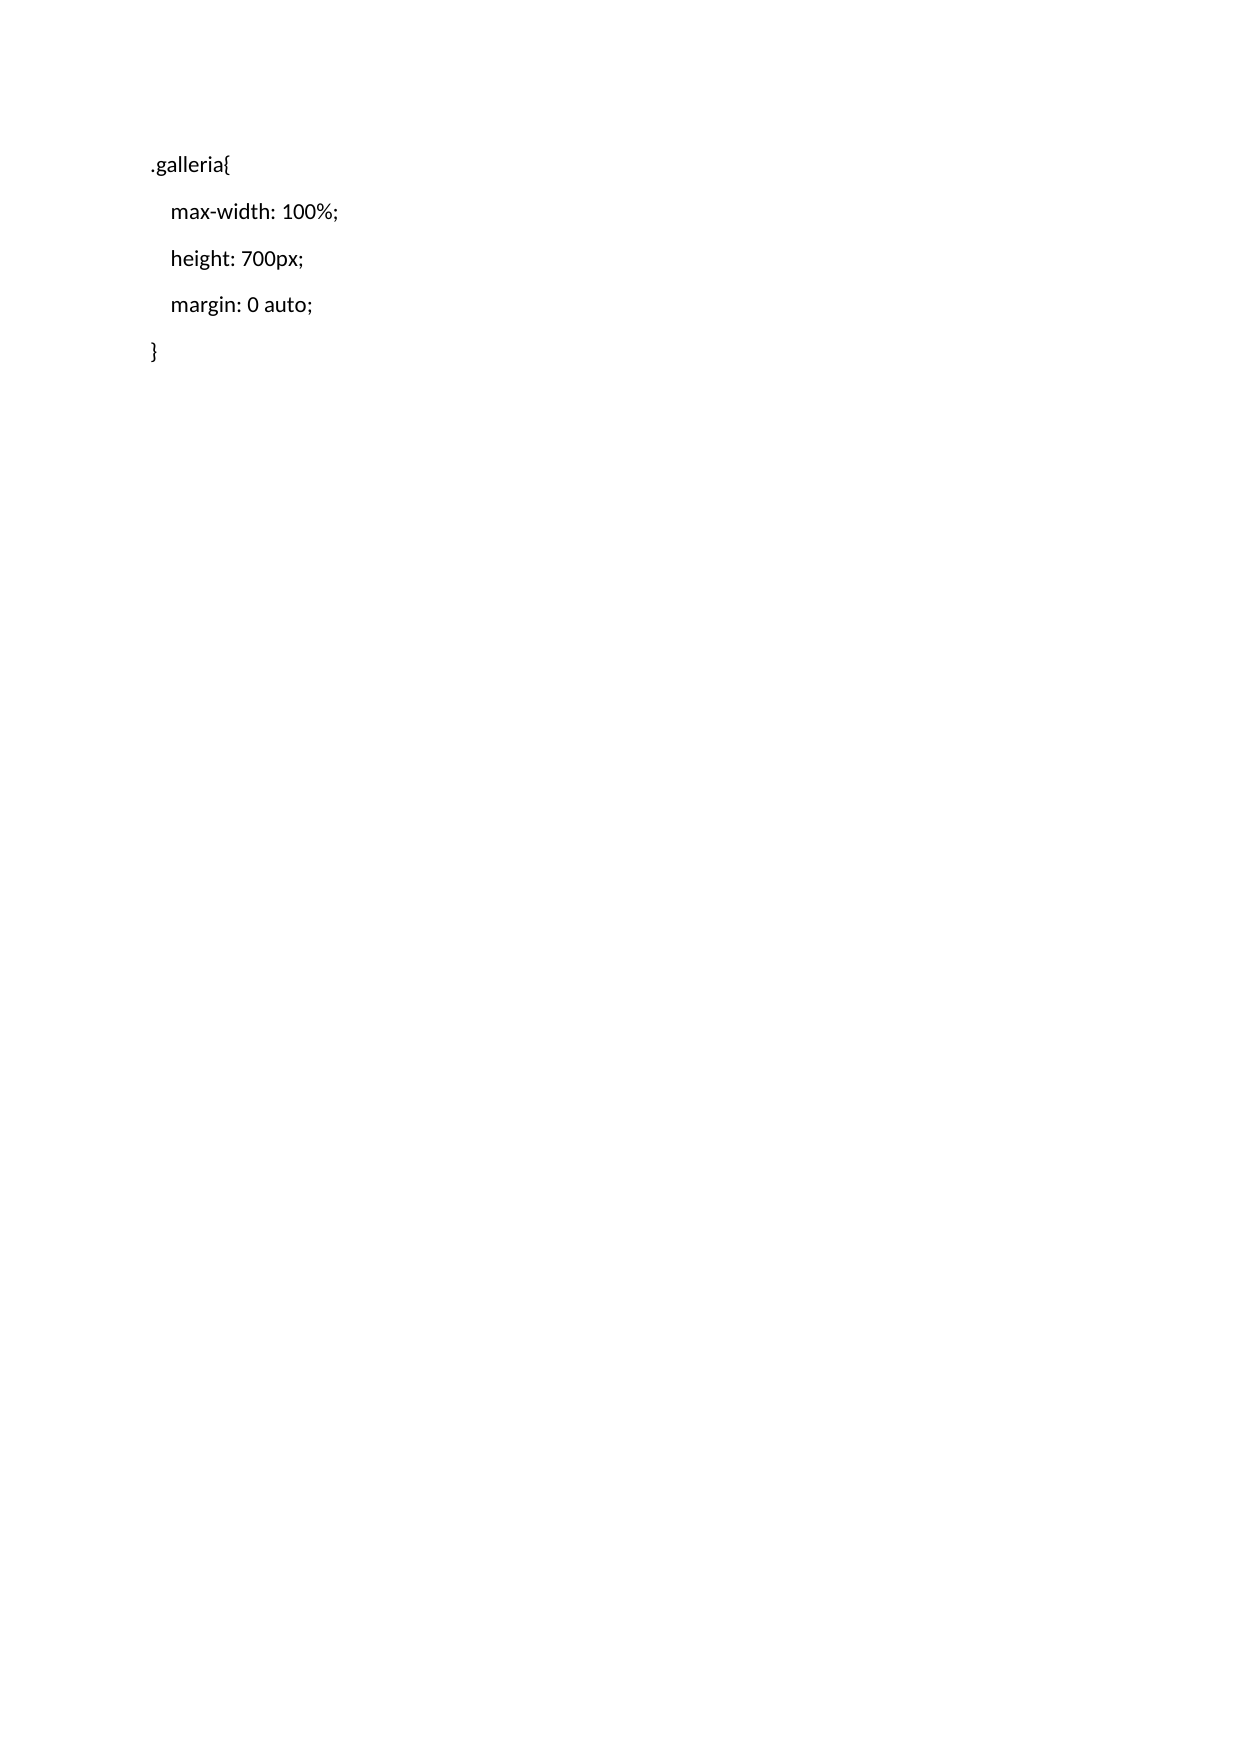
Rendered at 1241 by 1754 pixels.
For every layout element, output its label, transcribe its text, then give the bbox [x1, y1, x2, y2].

text margin: 0 auto; [150, 291, 1090, 319]
text max-width: 100%; [150, 197, 1090, 225]
text .galleria{ [150, 150, 1090, 178]
text height: 700px; [150, 244, 1090, 272]
text } [150, 337, 1090, 366]
